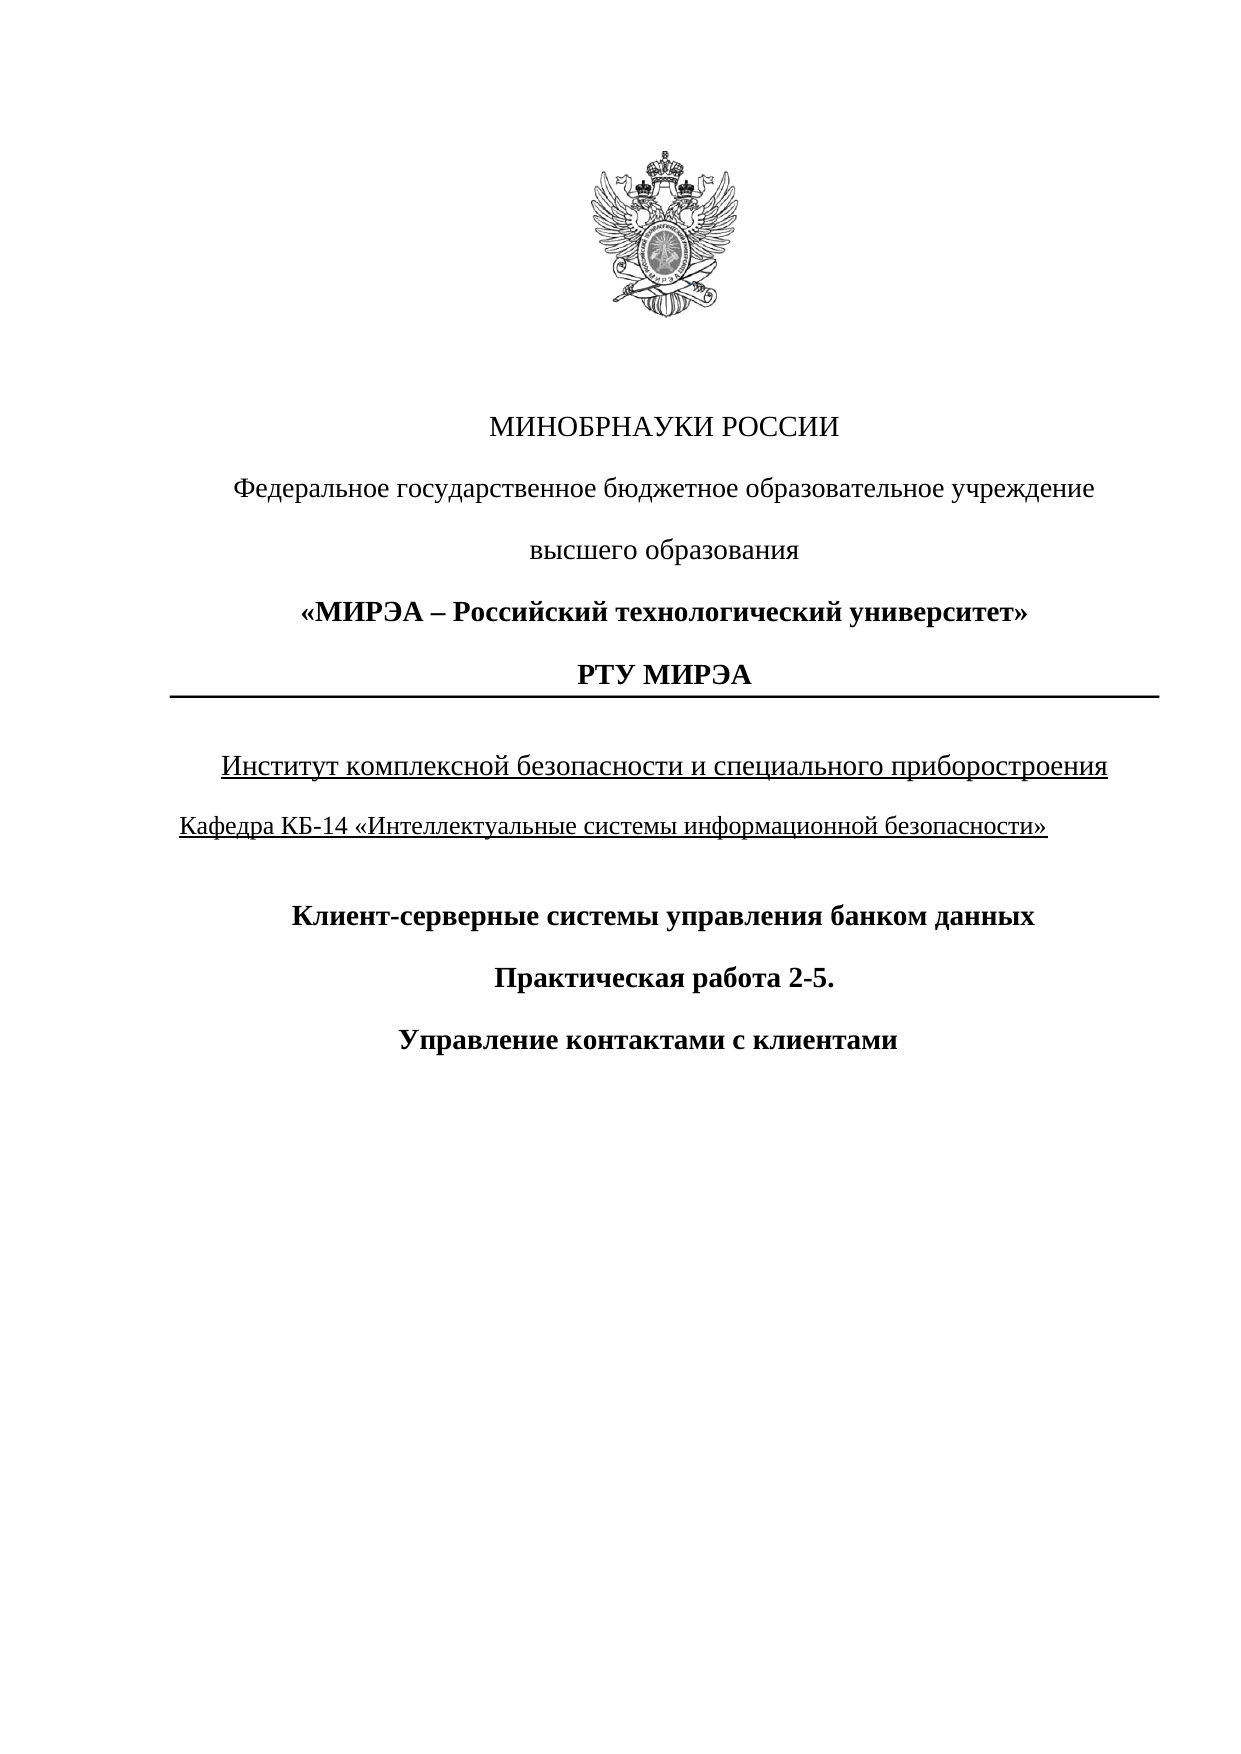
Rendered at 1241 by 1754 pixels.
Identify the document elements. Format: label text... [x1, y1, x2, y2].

text Управление контактами с клиентами [398, 1022, 1150, 1056]
text Федеральное государственное бюджетное образовательное учреждение [150, 471, 1179, 503]
text высшего образования [150, 532, 1179, 566]
text Кафедра КБ-14 «Интеллектуальные системы информационной безопасности» [179, 810, 1150, 840]
text Практическая работа 2-5. [150, 960, 1179, 993]
text «МИРЭА – Российский технологический университет» [150, 594, 1179, 628]
text Институт комплексной безопасности и специального приборостроения [150, 748, 1179, 781]
text Клиент-серверные системы управления банком данных [150, 898, 1177, 931]
text МИНОБРНАУКИ РОССИИ [150, 409, 1179, 442]
text РТУ МИРЭА [150, 657, 1179, 690]
picture [591, 151, 738, 318]
